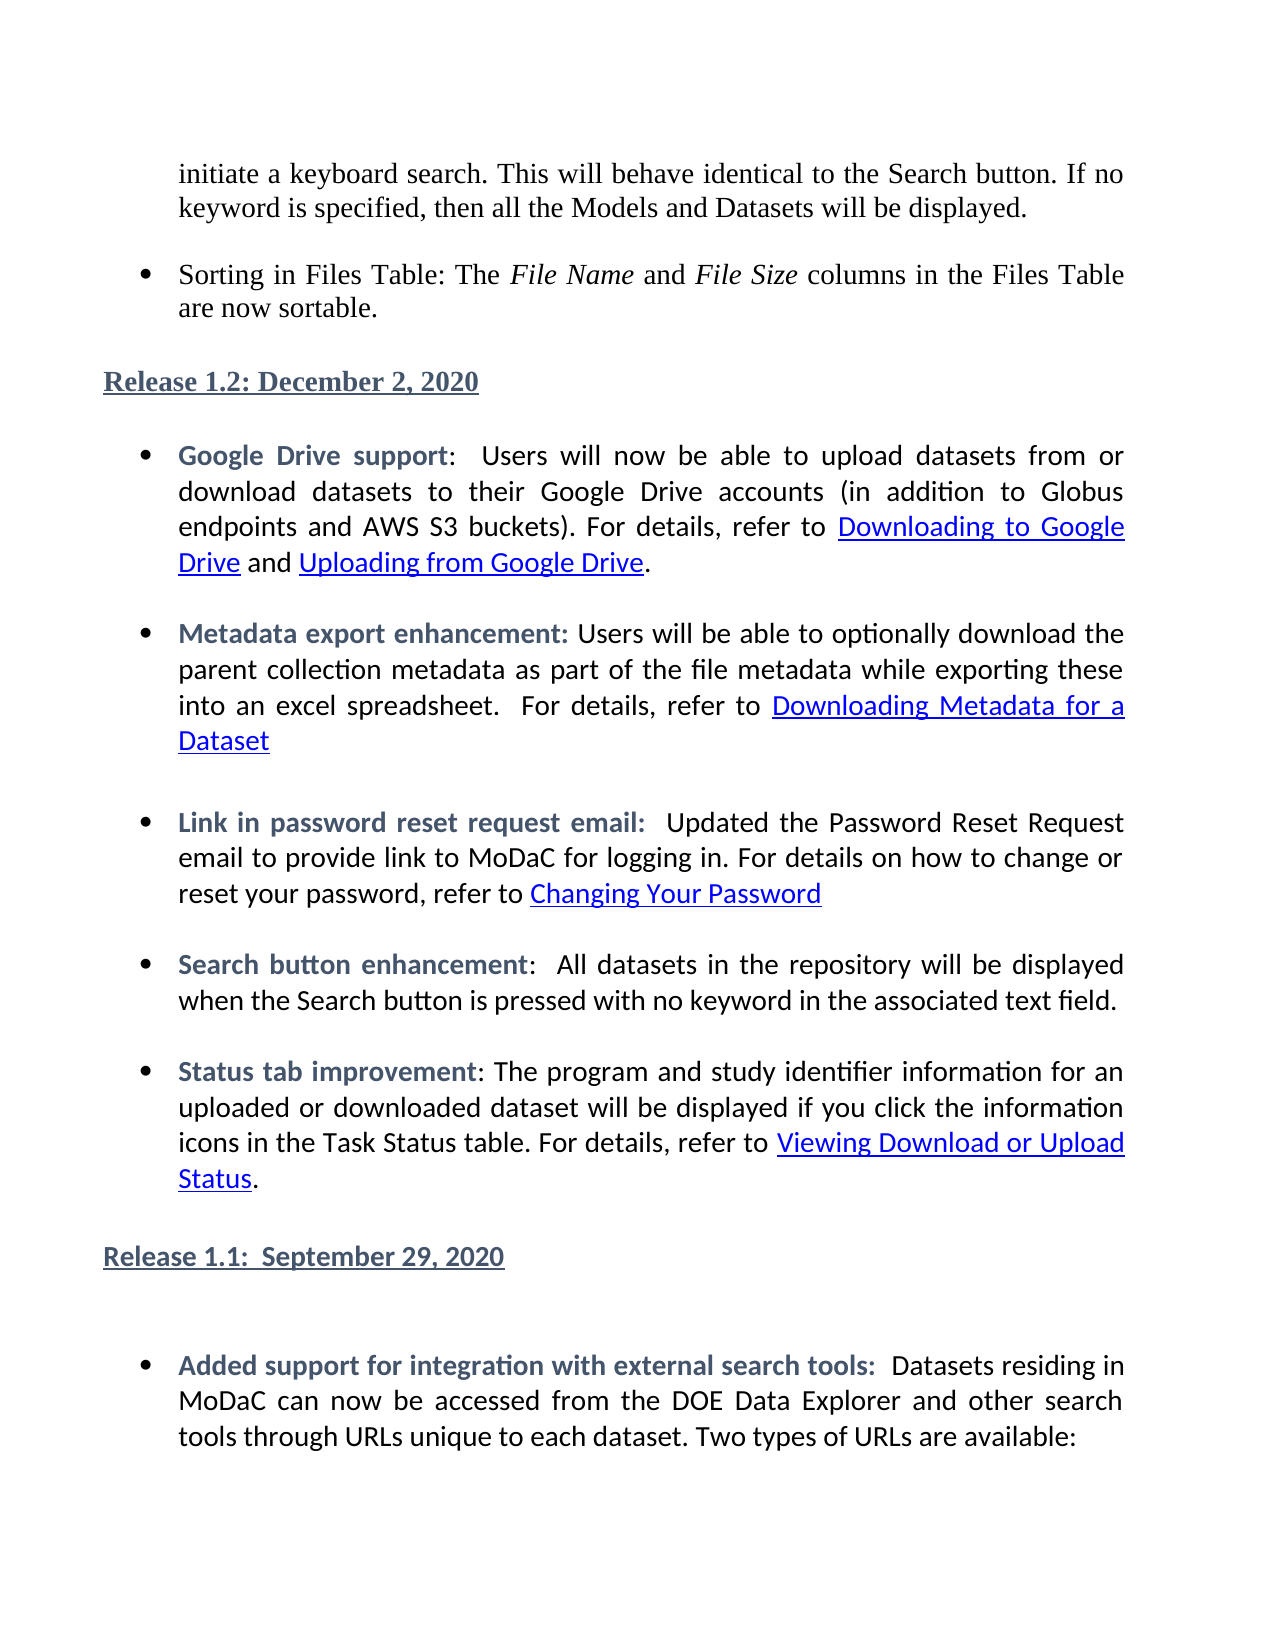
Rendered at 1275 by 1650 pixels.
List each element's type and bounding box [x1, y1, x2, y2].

table_header [103, 150, 1125, 1495]
